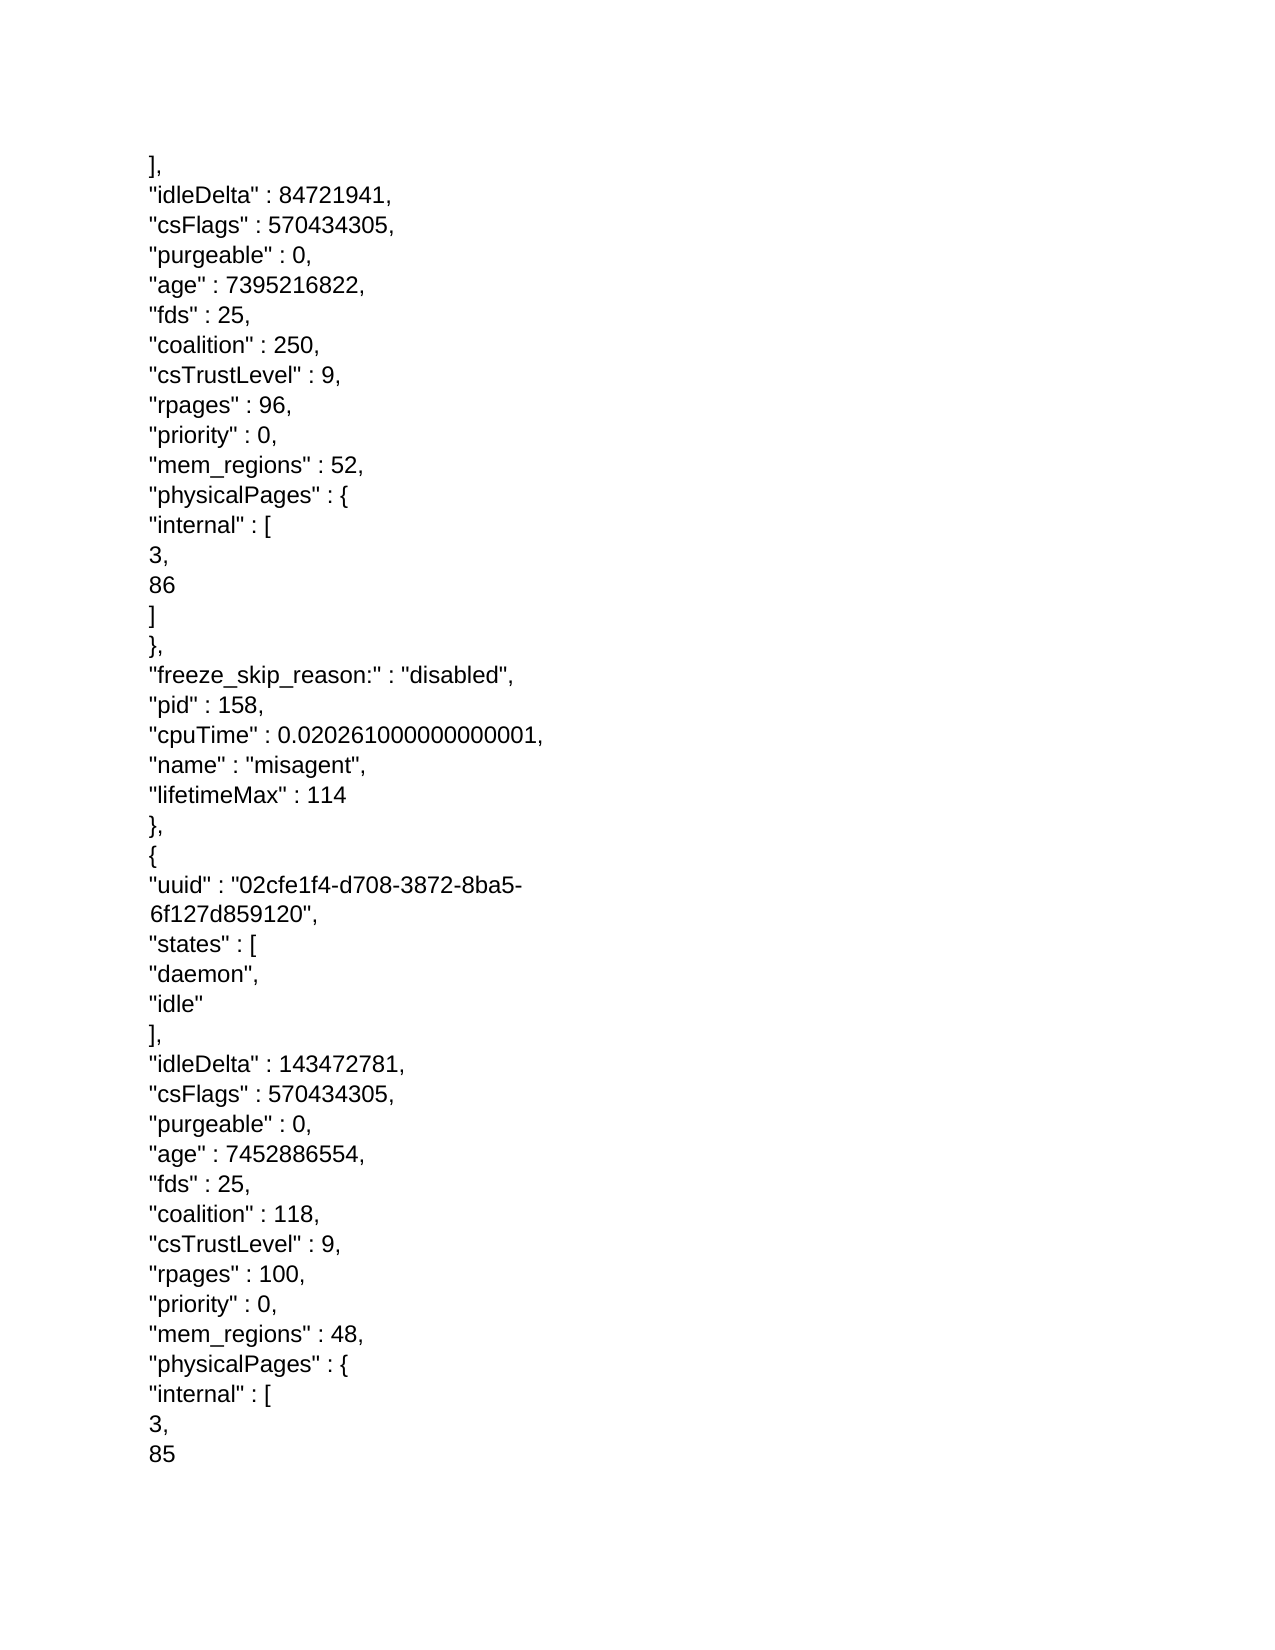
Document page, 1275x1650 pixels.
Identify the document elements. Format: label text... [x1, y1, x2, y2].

text "rpages" : 100, [149, 1260, 684, 1288]
text "priority" : 0, [149, 1290, 684, 1318]
text "idleDelta" : 84721941, [149, 181, 684, 208]
text }, [149, 811, 684, 838]
text "mem_regions" : 52, [149, 451, 684, 478]
text "pid" : 158, [149, 691, 684, 718]
text "purgeable" : 0, [149, 241, 684, 268]
text "age" : 7452886554, [149, 1140, 684, 1168]
text "priority" : 0, [149, 421, 684, 448]
text "fds" : 25, [149, 301, 684, 328]
text "coalition" : 250, [149, 331, 684, 358]
text 86 [149, 571, 684, 598]
text "internal" : [ [149, 1380, 684, 1408]
text "freeze_skip_reason:" : "disabled", [149, 661, 684, 688]
text "idleDelta" : 143472781, [149, 1050, 684, 1078]
text 85 [149, 1440, 684, 1468]
text 3, [149, 1410, 684, 1438]
text "lifetimeMax" : 114 [149, 781, 684, 808]
text "purgeable" : 0, [149, 1110, 684, 1138]
text "csTrustLevel" : 9, [149, 361, 684, 388]
text "physicalPages" : { [149, 1350, 684, 1378]
text { [149, 841, 684, 868]
text "cpuTime" : 0.020261000000000001, [149, 721, 684, 748]
text "internal" : [ [149, 511, 684, 538]
text 3, [149, 541, 684, 568]
text "age" : 7395216822, [149, 271, 684, 298]
text "daemon", [149, 960, 684, 988]
text ], [149, 151, 684, 178]
text ] [149, 601, 684, 628]
text "csFlags" : 570434305, [149, 1080, 684, 1108]
text "csTrustLevel" : 9, [149, 1230, 684, 1258]
text "physicalPages" : { [149, 481, 684, 508]
text "idle" [149, 990, 684, 1018]
text "states" : [ [149, 930, 684, 958]
text "uuid" : "02cfe1f4-d708-3872-8ba5-6f127d859120", [149, 871, 684, 928]
text "fds" : 25, [149, 1170, 684, 1198]
text "csFlags" : 570434305, [149, 211, 684, 238]
text ], [149, 1020, 684, 1048]
text "rpages" : 96, [149, 391, 684, 418]
text }, [149, 631, 684, 658]
text "mem_regions" : 48, [149, 1320, 684, 1348]
text "name" : "misagent", [149, 751, 684, 778]
text "coalition" : 118, [149, 1200, 684, 1228]
